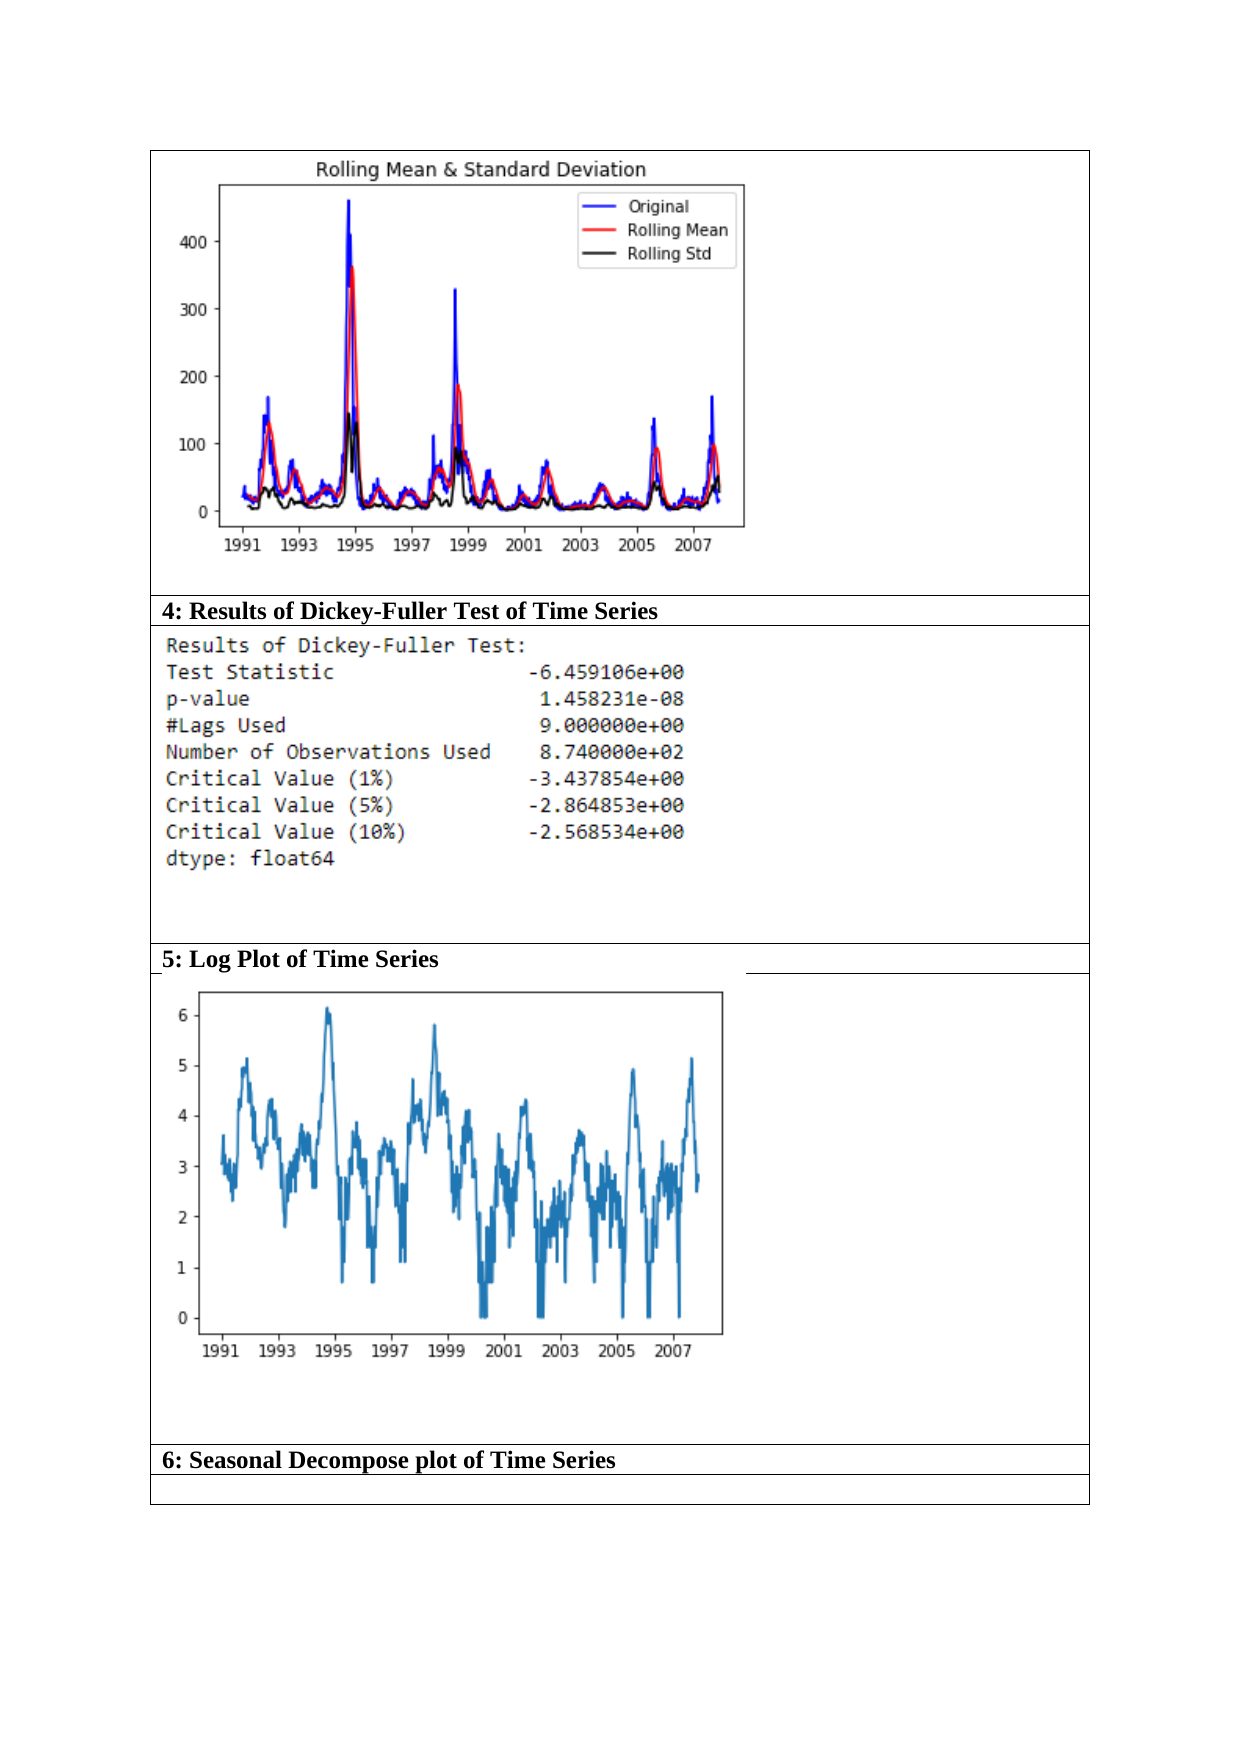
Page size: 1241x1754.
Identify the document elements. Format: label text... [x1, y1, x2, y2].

table_cell [151, 626, 162, 943]
table_cell [151, 151, 1089, 595]
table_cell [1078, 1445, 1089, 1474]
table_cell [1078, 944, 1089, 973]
table_cell [1078, 626, 1089, 943]
table_cell [151, 1475, 162, 1503]
picture [161, 973, 747, 1387]
picture [161, 626, 703, 886]
picture [161, 151, 778, 567]
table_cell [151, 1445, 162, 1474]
table_cell [1078, 974, 1089, 1444]
table_cell [151, 974, 162, 1444]
table_cell [1078, 1475, 1089, 1503]
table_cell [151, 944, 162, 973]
table_cell 4: Results of Dickey-Fuller Test of Time Series [151, 596, 1089, 625]
